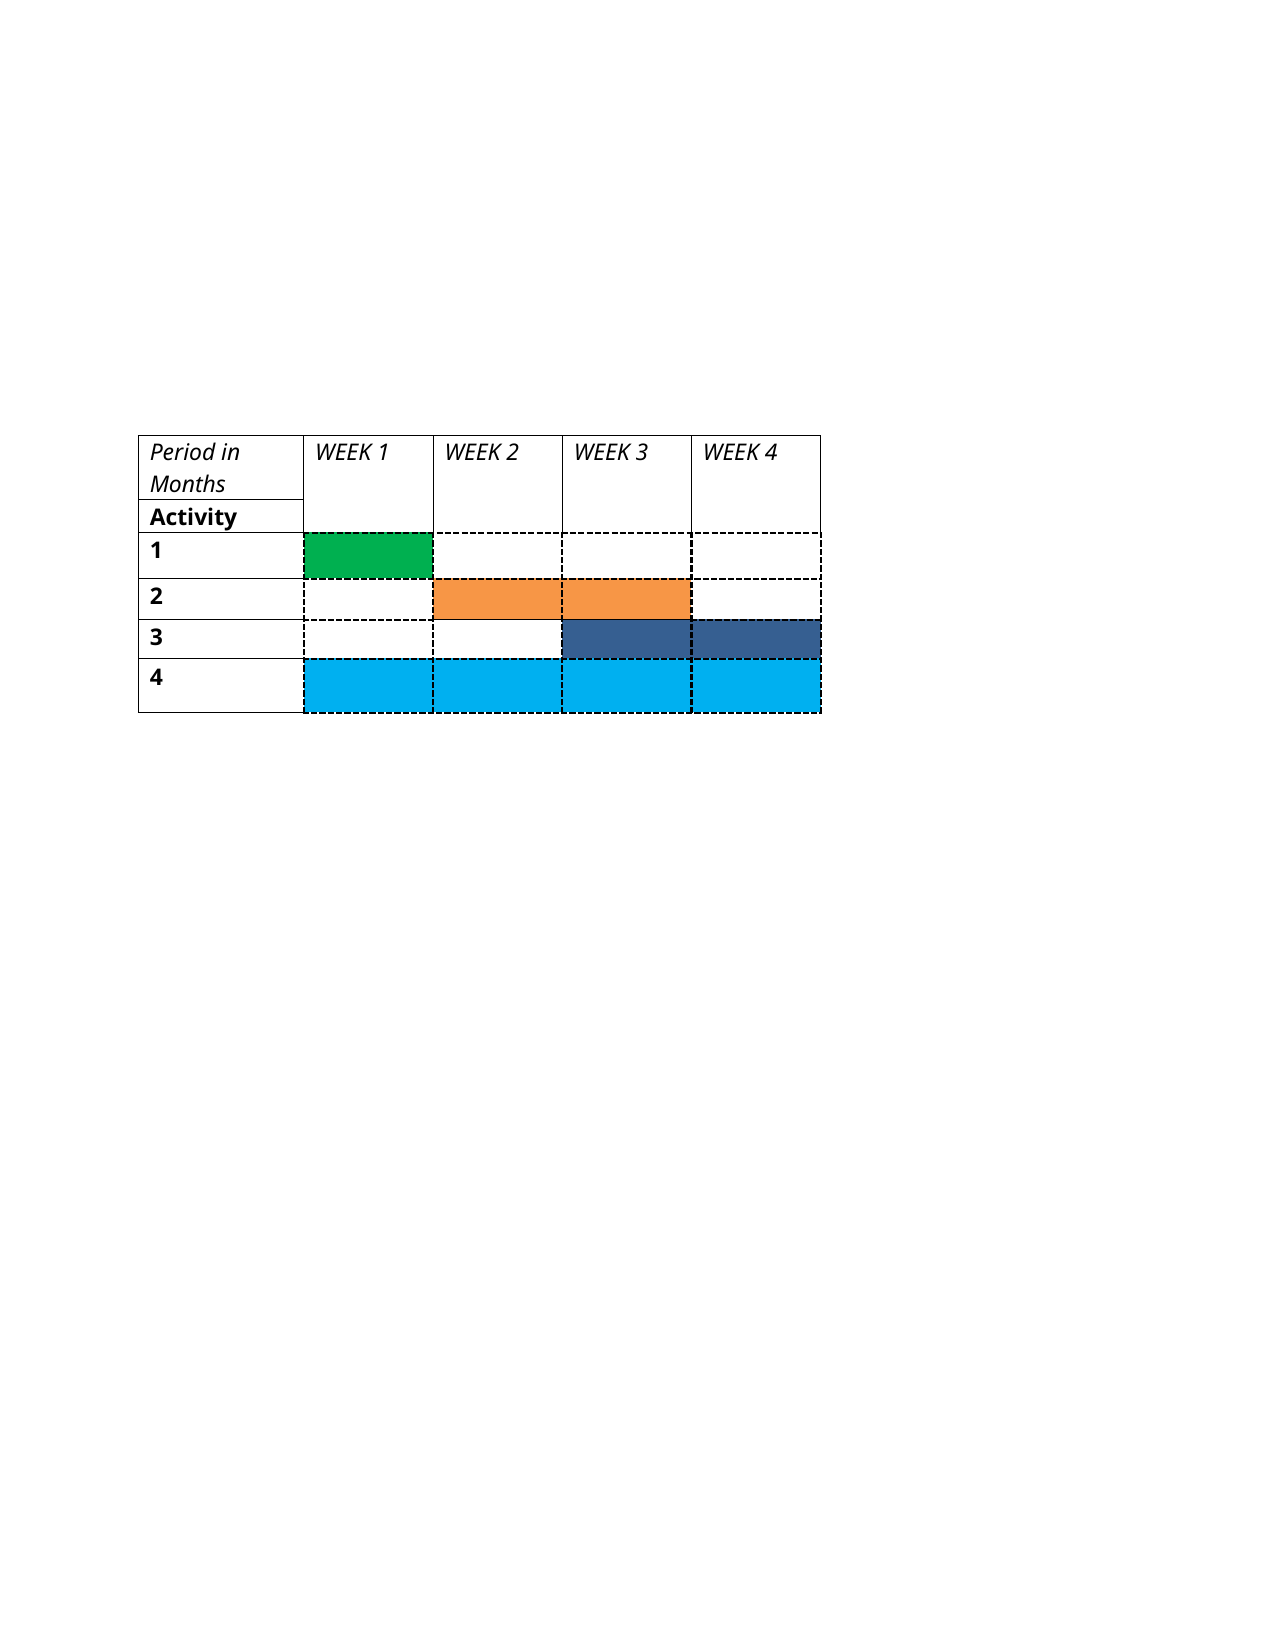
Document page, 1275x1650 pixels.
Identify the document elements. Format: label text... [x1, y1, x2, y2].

table_cell [304, 578, 433, 619]
table_header WEEK 1 [304, 436, 433, 532]
table_cell [304, 658, 433, 712]
table_cell [562, 578, 691, 619]
table_cell [691, 619, 821, 658]
table_cell 3 [139, 620, 304, 658]
table_header WEEK 3 [563, 436, 691, 532]
table_header Period in Months [139, 436, 303, 499]
table_cell [304, 619, 433, 658]
table_cell [562, 658, 691, 712]
table_cell [562, 532, 691, 578]
table_cell [433, 578, 562, 619]
table_cell 2 [139, 579, 304, 619]
table_cell 1 [139, 533, 304, 578]
table_cell [691, 532, 821, 578]
table_header WEEK 4 [692, 436, 820, 532]
table_cell [433, 532, 562, 578]
table_cell [304, 532, 433, 578]
table_cell [691, 578, 821, 619]
table_cell [433, 620, 562, 658]
table_cell [691, 658, 821, 712]
table_cell [433, 658, 562, 712]
table_cell Activity [139, 500, 303, 532]
table_cell 4 [139, 659, 304, 712]
table_cell [562, 620, 691, 658]
table_header WEEK 2 [434, 436, 562, 532]
